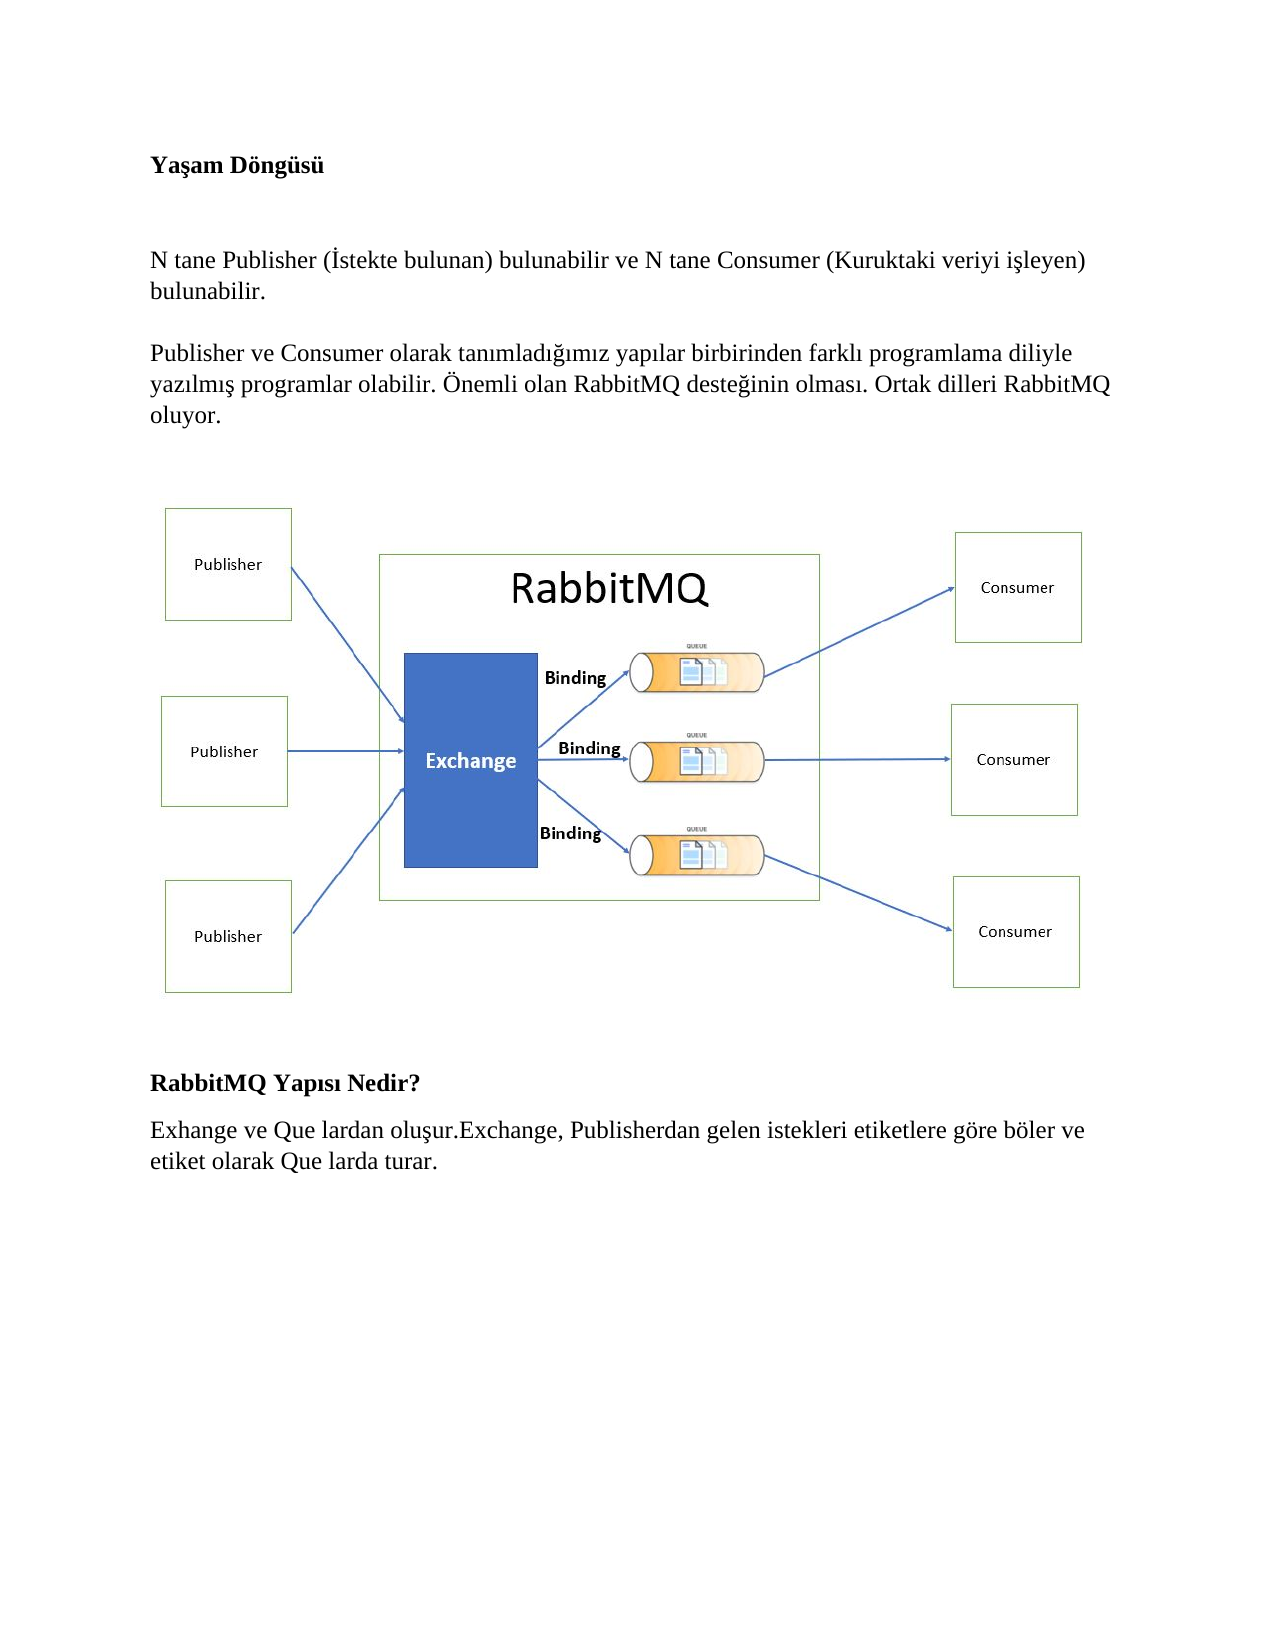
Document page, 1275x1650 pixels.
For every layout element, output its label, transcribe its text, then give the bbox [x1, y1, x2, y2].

text Yaşam Döngüsü [150, 150, 1125, 179]
text Exhange ve Que lardan oluşur.Exchange, Publisherdan gelen istekleri etiketlere göre böler ve etiket olarak Que larda turar. [150, 1115, 1125, 1205]
text RabbitMQ Yapısı Nedir? [150, 1068, 1125, 1096]
text N tane Publisher (İstekte bulunan) bulunabilir ve N tane Consumer (Kuruktaki veriyi işleyen) bulunabilir. Publisher ve Consumer olarak tanımladığımız yapılar birbirinden farklı programlama diliyle yazılmış programlar olabilir. Önemli olan RabbitMQ desteğinin olması. Ortak dilleri RabbitMQ oluyor. [150, 245, 1125, 429]
picture [150, 496, 1125, 1001]
